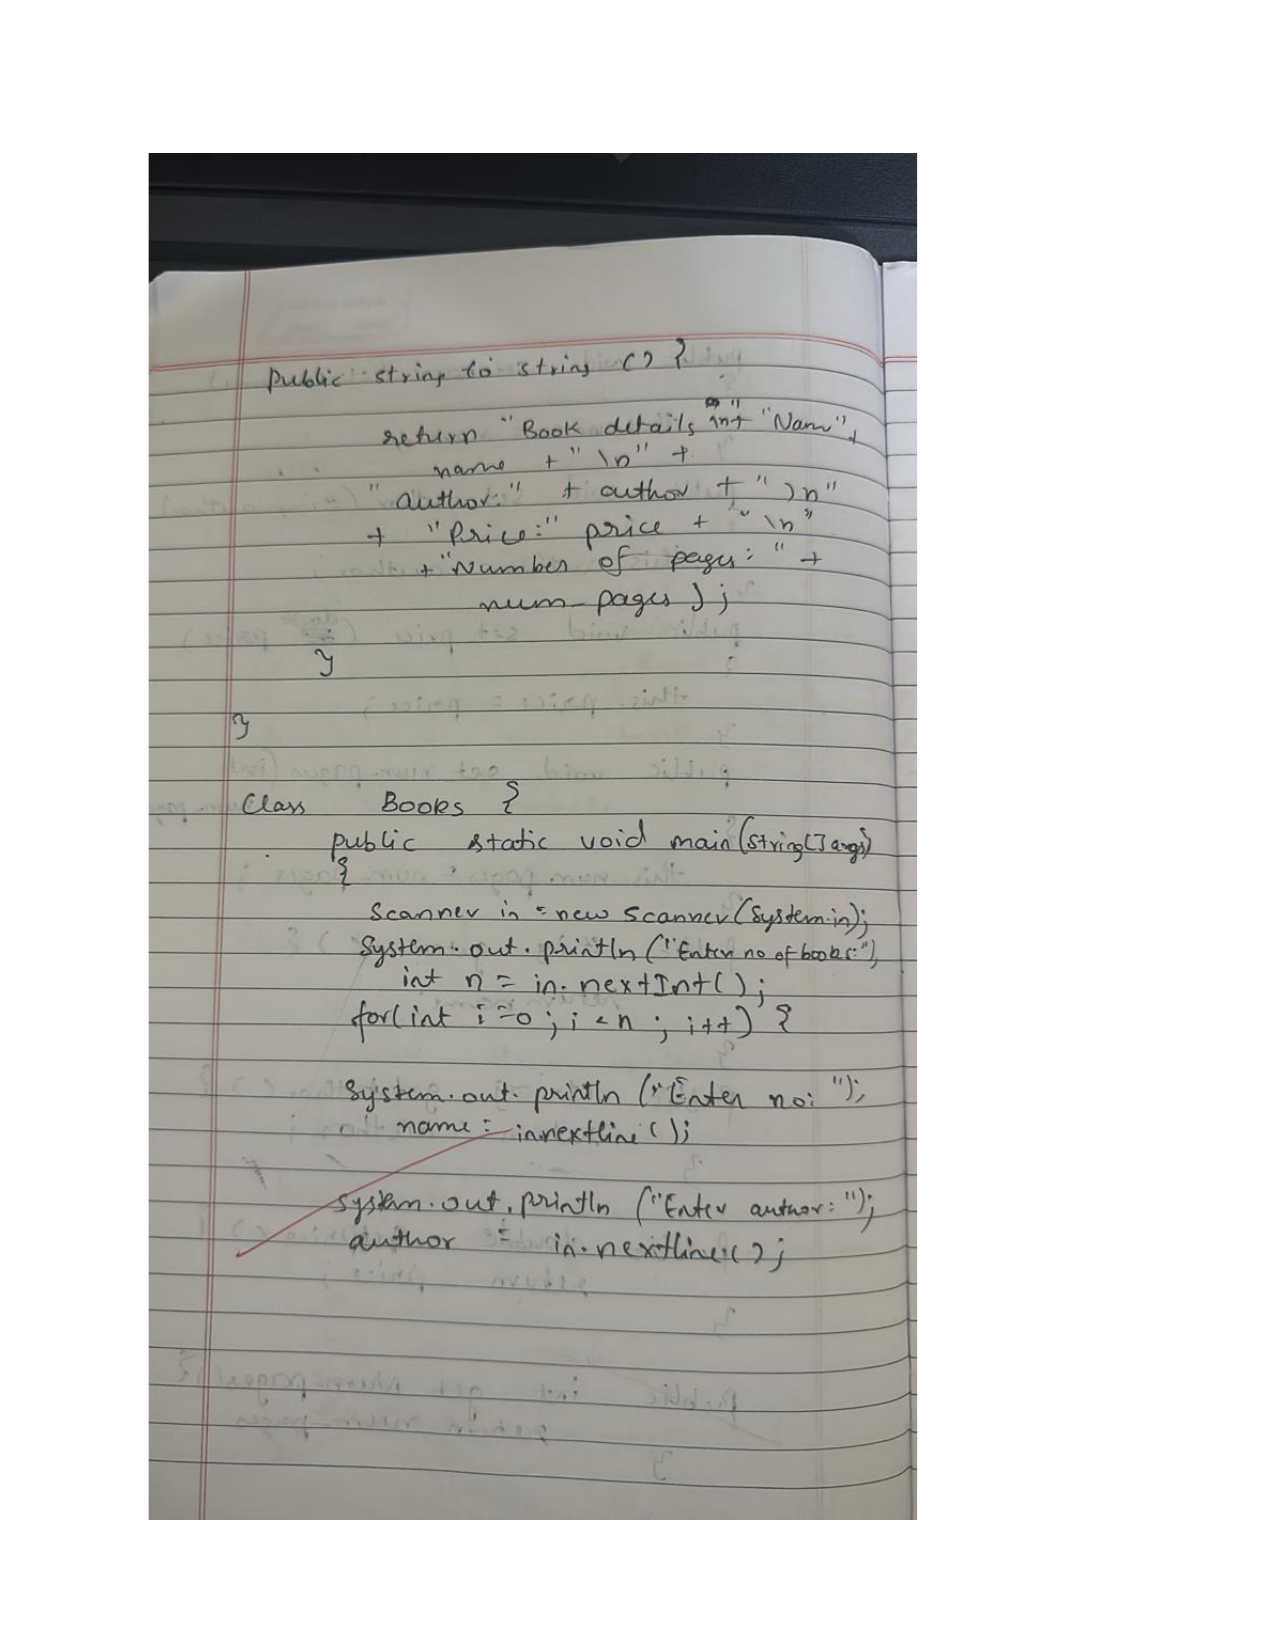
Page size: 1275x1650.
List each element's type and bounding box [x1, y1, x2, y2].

picture [148, 153, 918, 1520]
